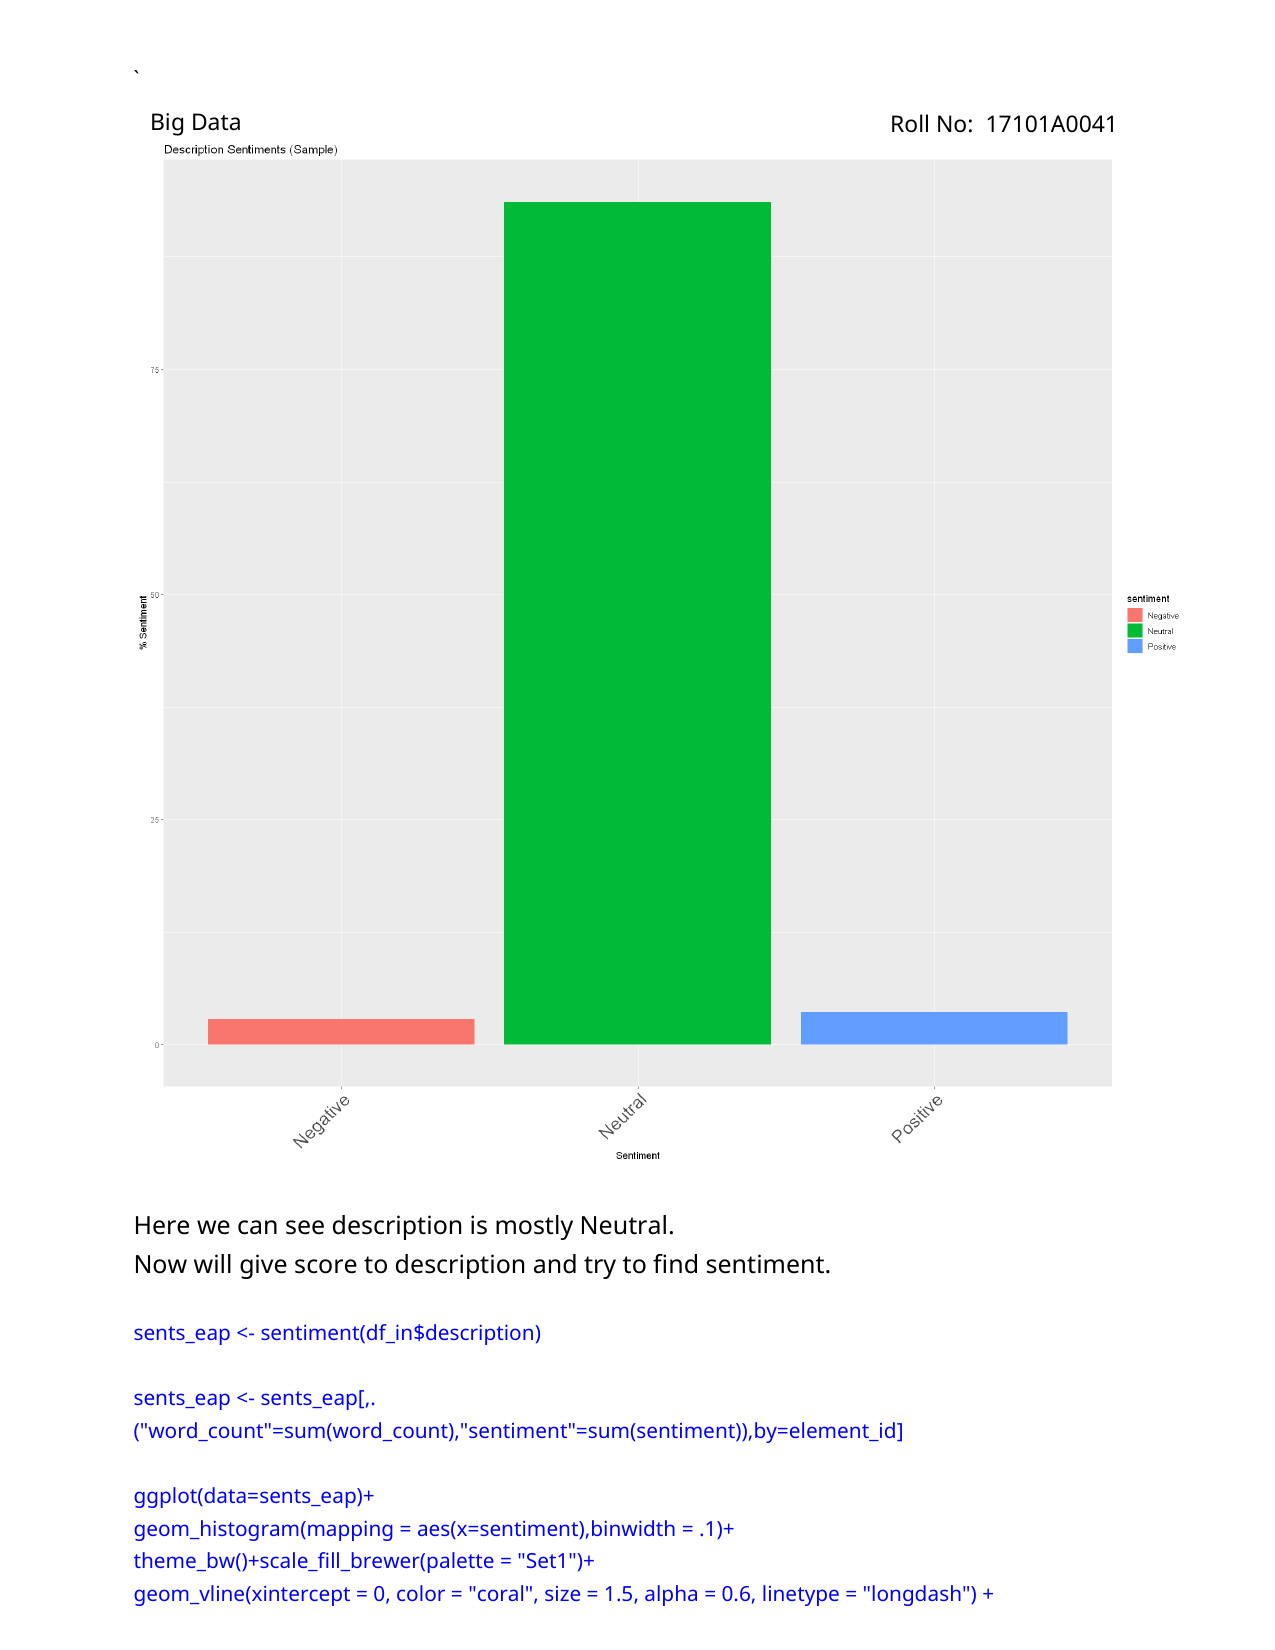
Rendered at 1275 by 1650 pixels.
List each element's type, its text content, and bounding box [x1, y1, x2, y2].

text sents_eap <- sents_eap[,.("word_count"=sum(word_count),"sentiment"=sum(sentiment)),by=element_id] [133, 1383, 1096, 1444]
text geom_vline(xintercept = 0, color = "coral", size = 1.5, alpha = 0.6, linetype = "longdash") + [133, 1579, 1096, 1607]
text Here we can see description is mostly Neutral. [133, 1207, 1096, 1241]
text sents_eap <- sentiment(df_in$description) [133, 1318, 1096, 1347]
text theme_bw()+scale_fill_brewer(palette = "Set1")+ [133, 1546, 1096, 1575]
text geom_histogram(mapping = aes(x=sentiment),binwidth = .1)+ [133, 1514, 1096, 1542]
text Now will give score to description and try to find sentiment. [133, 1246, 1096, 1281]
text ggplot(data=sents_eap)+ [133, 1481, 1096, 1510]
picture [133, 139, 1193, 1165]
